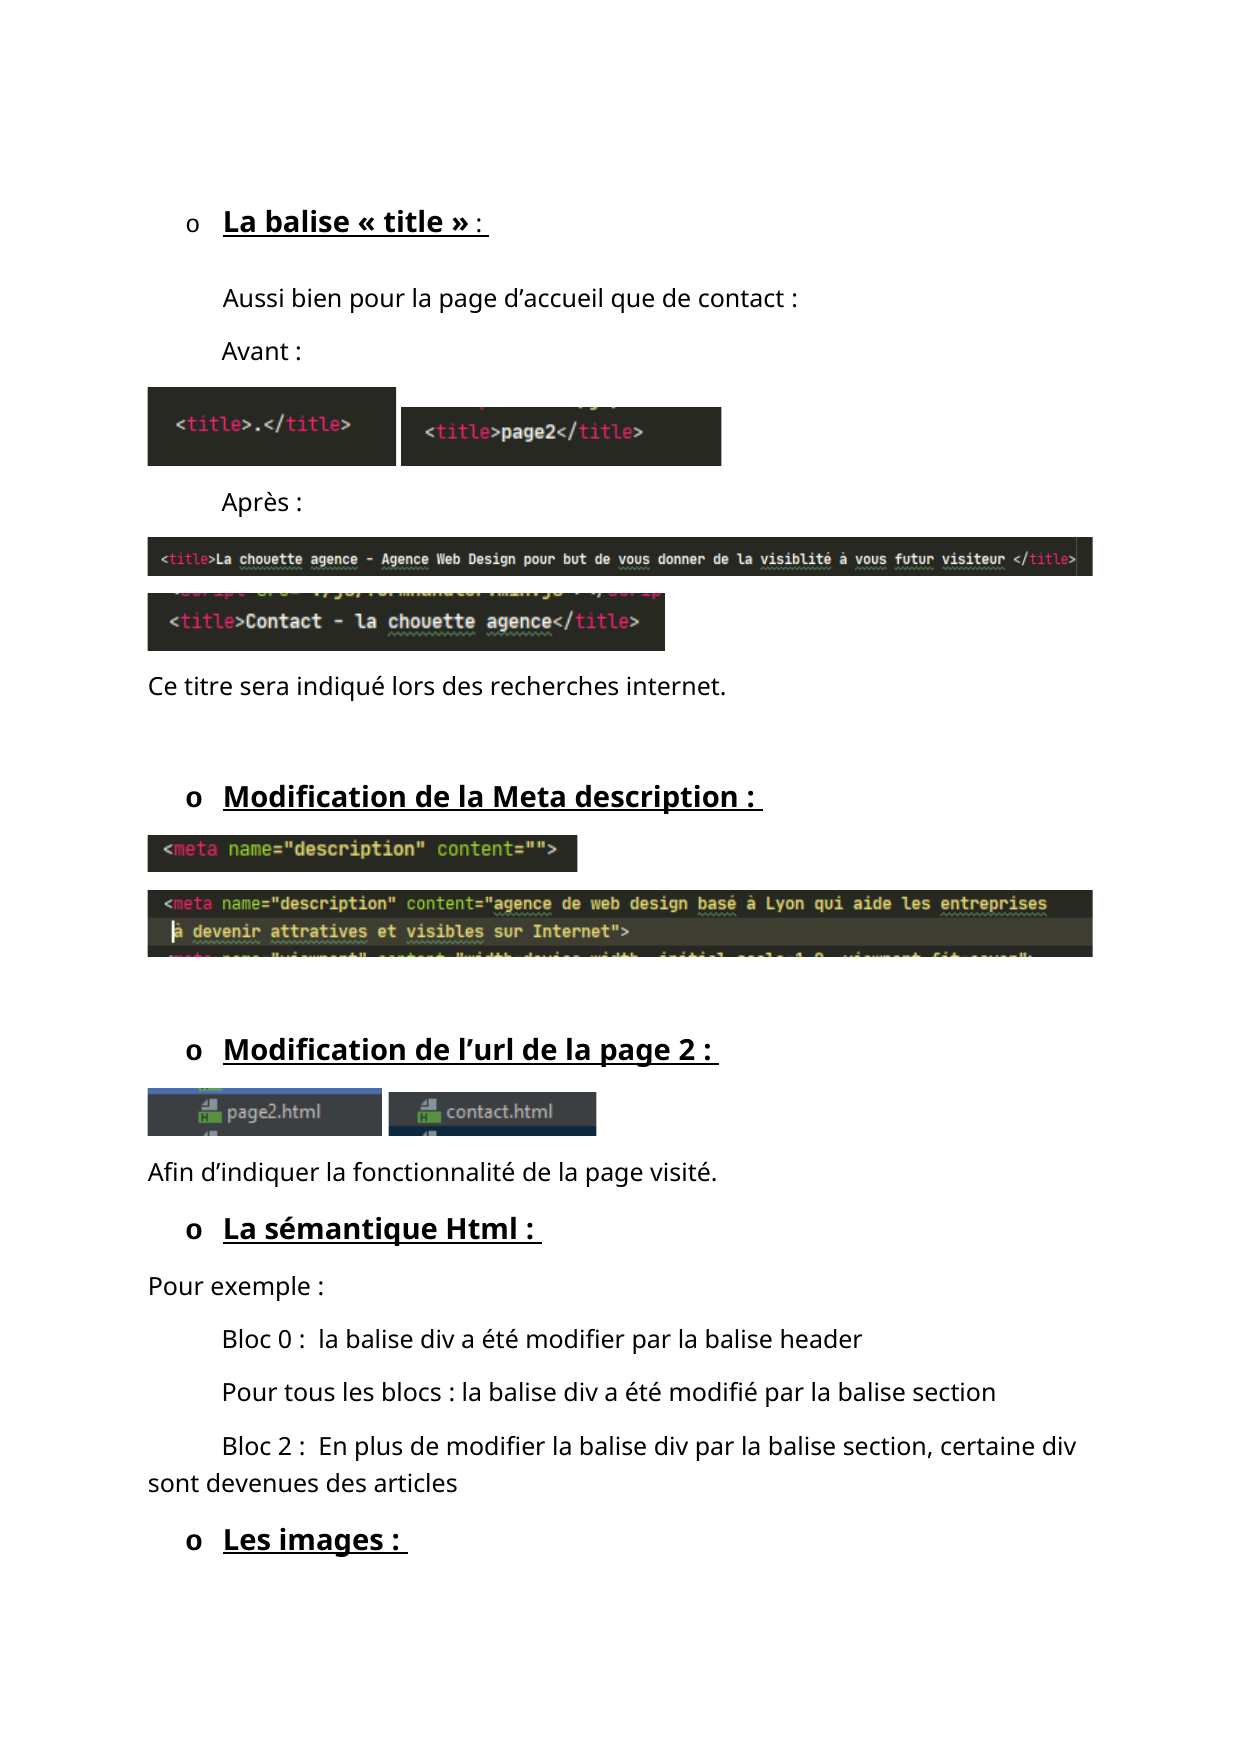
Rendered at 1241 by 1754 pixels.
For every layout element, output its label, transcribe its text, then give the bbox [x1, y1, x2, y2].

text Après : [148, 484, 1093, 518]
picture [147, 387, 397, 466]
picture [147, 890, 1093, 957]
picture [147, 1088, 382, 1136]
list Modification de la Meta description : [185, 776, 1093, 816]
text Bloc 0 : la balise div a été modifier par la balise header [148, 1322, 1093, 1356]
text Bloc 2 : En plus de modifier la balise div par la balise section, certaine div sont devenues des articles [148, 1428, 1093, 1499]
list Modification de l’url de la page 2 : [185, 1029, 1093, 1069]
picture [401, 407, 722, 466]
text Ce titre sera indiqué lors des recherches internet. [148, 669, 1093, 703]
picture [147, 537, 1093, 576]
text Avant : [148, 334, 1093, 368]
text Pour tous les blocs : la balise div a été modifié par la balise section [148, 1375, 1093, 1409]
list La sémantique Html : [185, 1208, 1093, 1248]
text Pour exemple : [148, 1268, 1093, 1302]
list Les images : [185, 1519, 1093, 1559]
list La balise « title » : [185, 201, 1093, 241]
picture [147, 593, 665, 651]
picture [147, 835, 578, 872]
text Afin d’indiquer la fonctionnalité de la page visité. [148, 1155, 1093, 1189]
picture [388, 1092, 597, 1136]
list Aussi bien pour la page d’accueil que de contact : [223, 281, 1093, 315]
